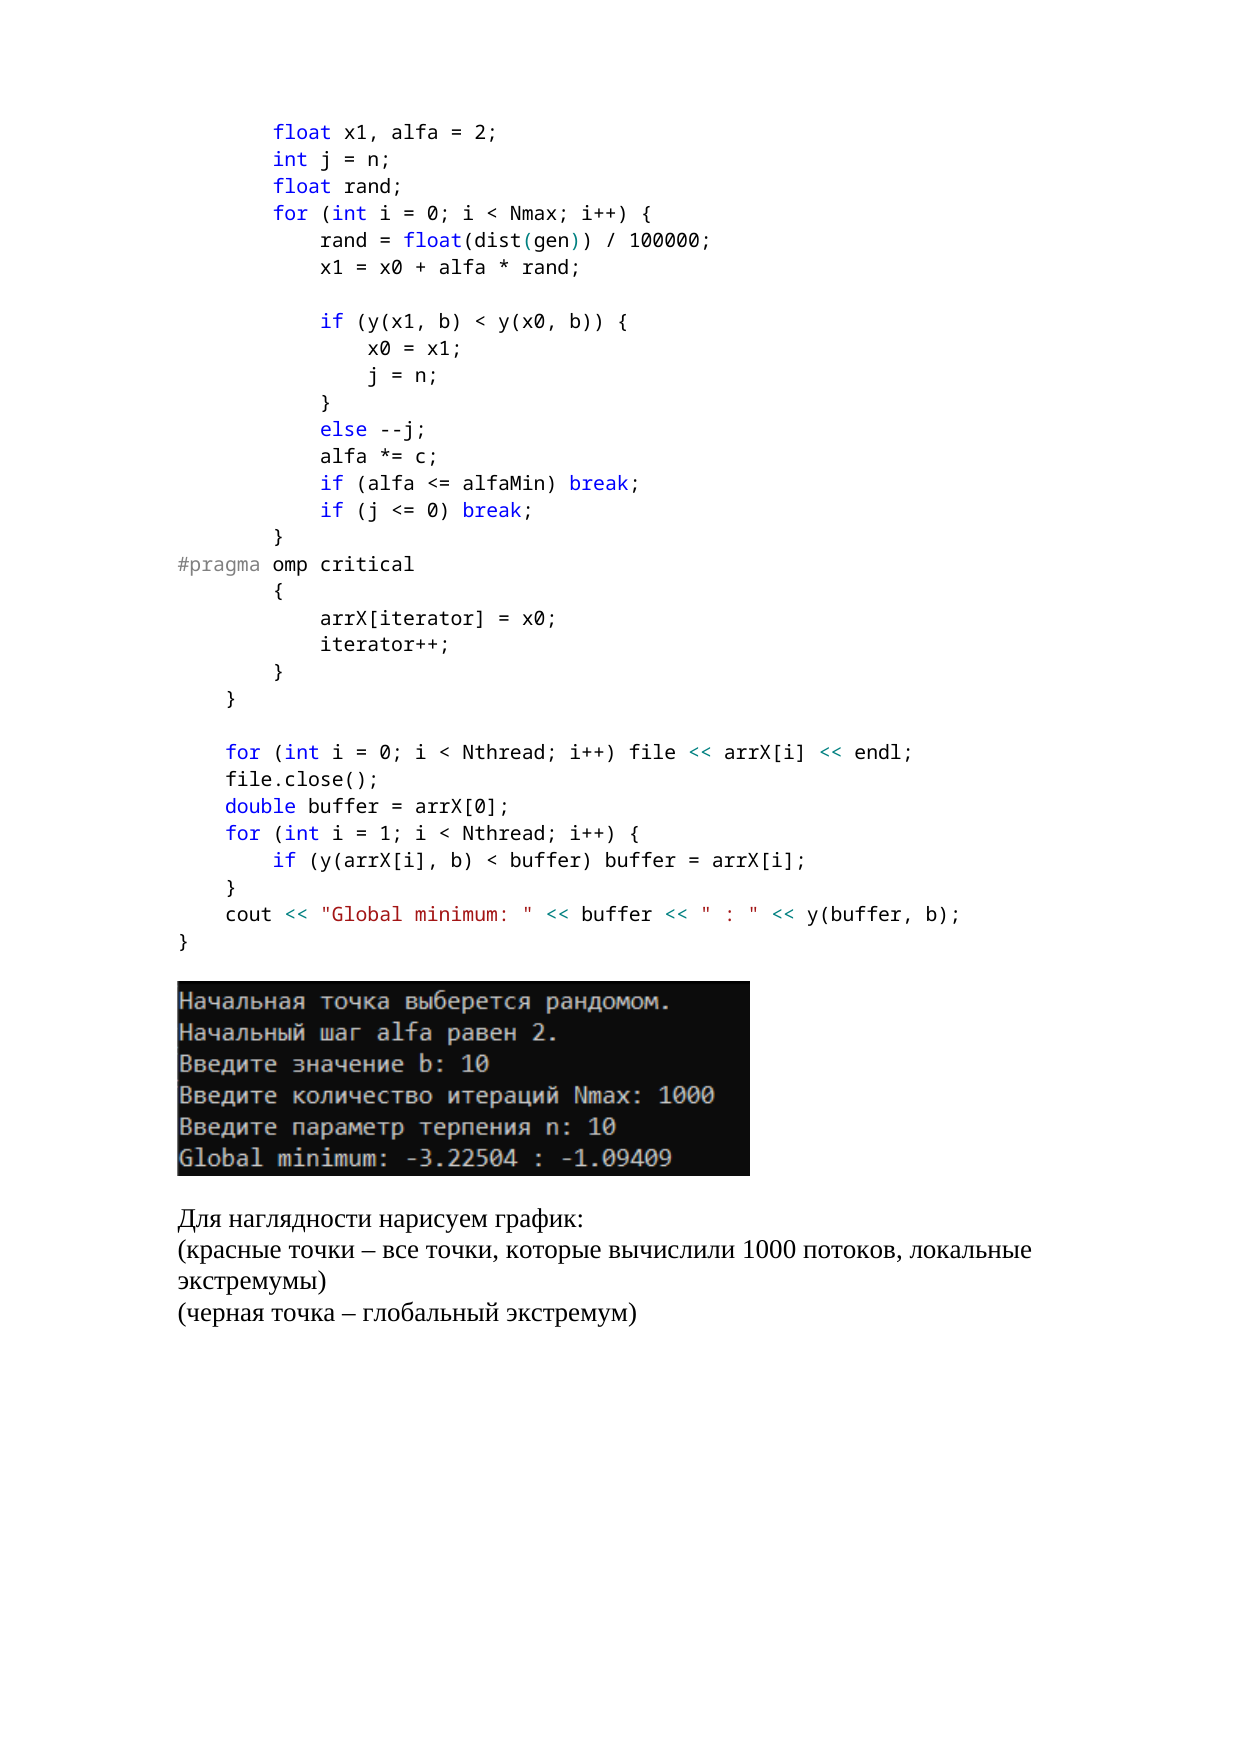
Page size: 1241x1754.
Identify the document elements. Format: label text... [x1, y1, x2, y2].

text x0 = x1; [177, 334, 1152, 361]
text float rand; [177, 172, 1152, 199]
text (черная точка – глобальный экстремум) [177, 1296, 1152, 1327]
text if (y(arrX[i], b) < buffer) buffer = arrX[i]; [177, 847, 1152, 873]
picture [177, 981, 750, 1176]
text if (y(x1, b) < y(x0, b)) { [177, 307, 1152, 334]
text iterator++; [177, 631, 1152, 658]
text x1 = x0 + alfa * rand; [177, 253, 1152, 280]
text } [177, 523, 1152, 550]
text if (j <= 0) break; [177, 496, 1152, 523]
text for (int i = 0; i < Nthread; i++) file << arrX[i] << endl; [177, 739, 1152, 766]
text #pragma omp critical [177, 550, 1152, 577]
text for (int i = 1; i < Nthread; i++) { [177, 819, 1152, 847]
text } [177, 658, 1152, 685]
text else --j; [177, 415, 1152, 442]
text Для наглядности нарисуем график: [177, 1202, 1152, 1233]
text (красные точки – все точки, которые вычислили 1000 потоков, локальные экстремумы) [177, 1233, 1152, 1296]
text float x1, alfa = 2; [177, 118, 1152, 145]
text rand = float(dist(gen)) / 100000; [177, 226, 1152, 253]
text int j = n; [177, 145, 1152, 172]
text arrX[iterator] = x0; [177, 604, 1152, 631]
text for (int i = 0; i < Nmax; i++) { [177, 199, 1152, 226]
text cout << "Global minimum: " << buffer << " : " << y(buffer, b); [177, 901, 1152, 927]
text { [177, 577, 1152, 604]
text } [177, 927, 1152, 954]
text j = n; [177, 361, 1152, 388]
text } [177, 873, 1152, 901]
text double buffer = arrX[0]; [177, 793, 1152, 819]
text if (alfa <= alfaMin) break; [177, 469, 1152, 496]
text file.close(); [177, 766, 1152, 793]
text } [177, 685, 1152, 712]
text } [177, 388, 1152, 415]
text alfa *= c; [177, 442, 1152, 469]
